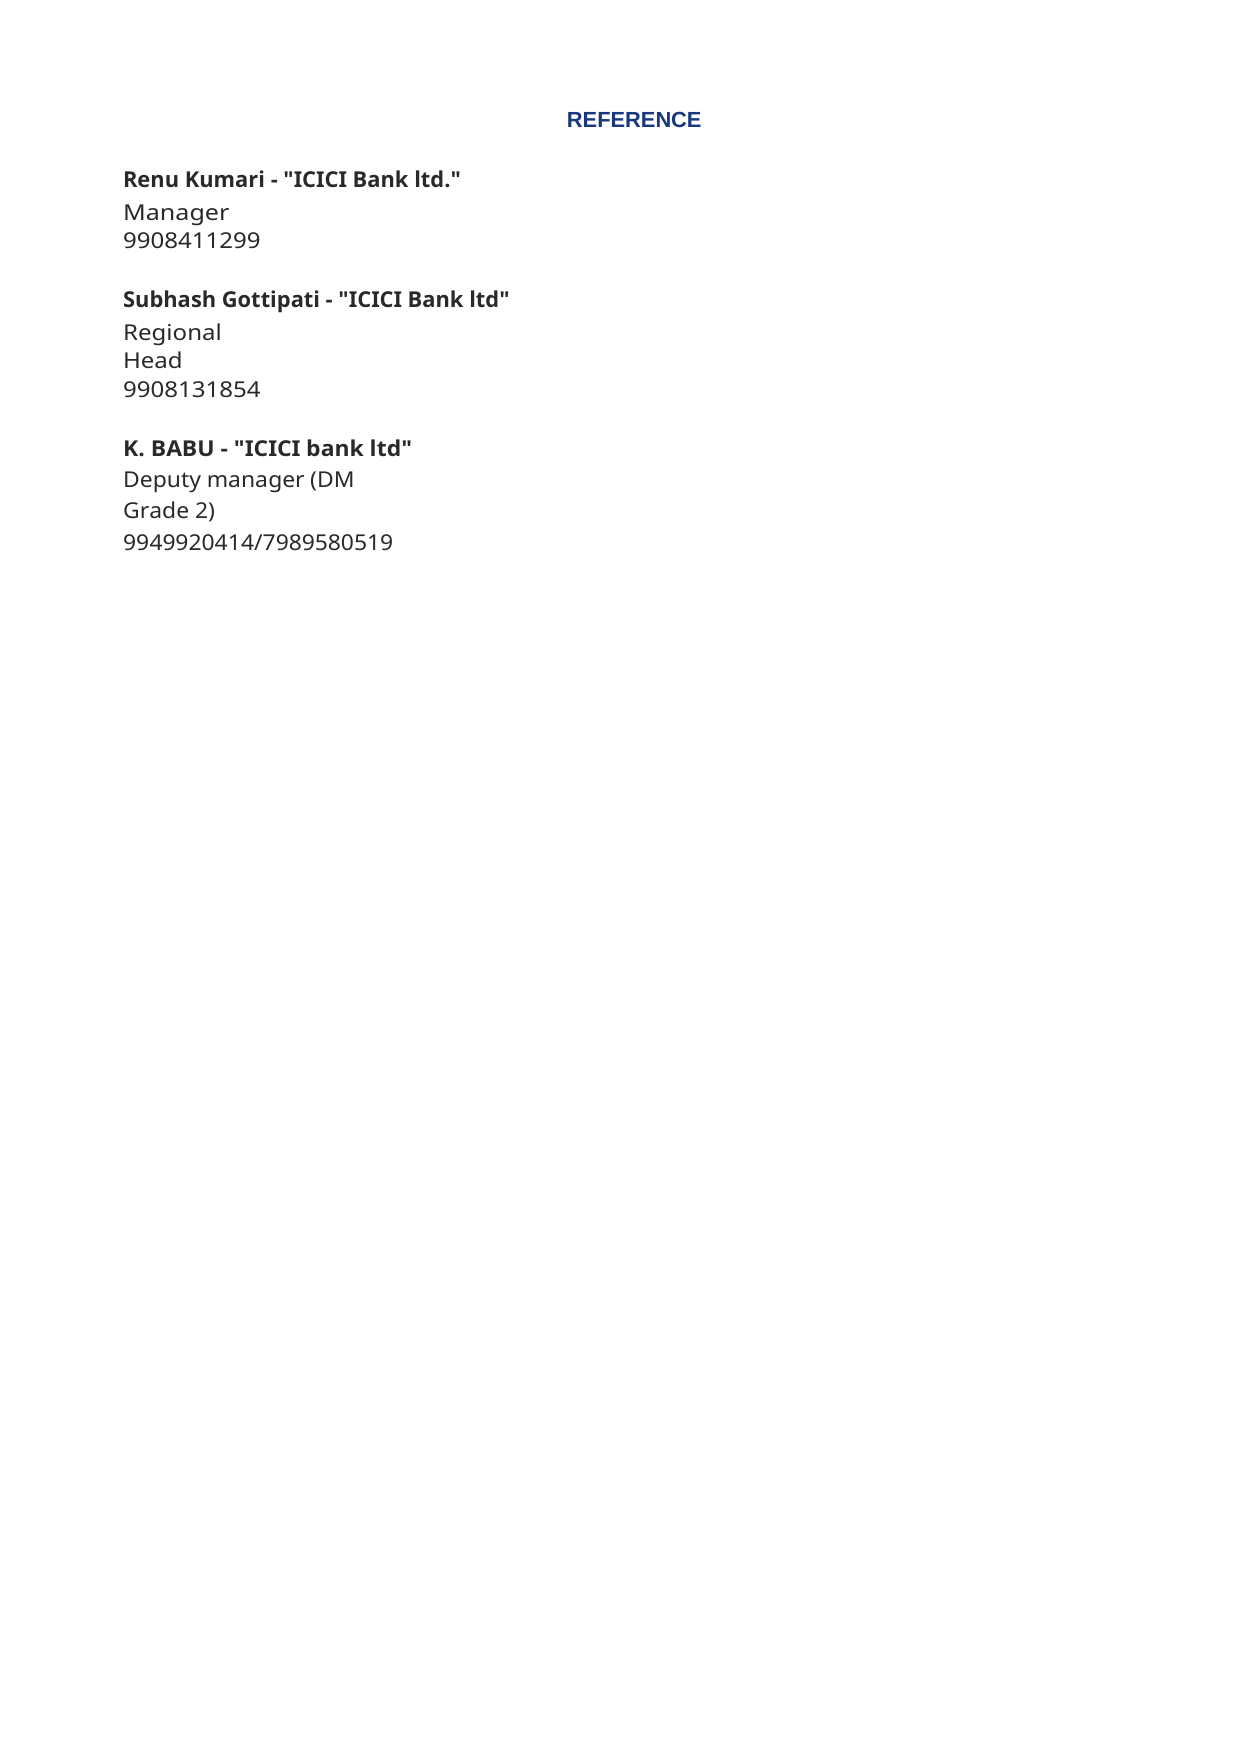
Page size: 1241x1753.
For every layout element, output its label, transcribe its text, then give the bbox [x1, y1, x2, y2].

text Manager 9908411299 [123, 197, 315, 255]
subtitle Subhash Gottipati - "ICICI Bank ltd" [123, 284, 1167, 313]
text Renu Kumari - "ICICI Bank ltd." [123, 163, 1167, 193]
text K. BABU - "ICICI bank ltd" Deputy manager (DM Grade 2) 9949920414/7989580519 [123, 433, 419, 557]
subtitle REFERENCE [142, 107, 1126, 132]
text Regional Head 9908131854 [123, 317, 266, 404]
